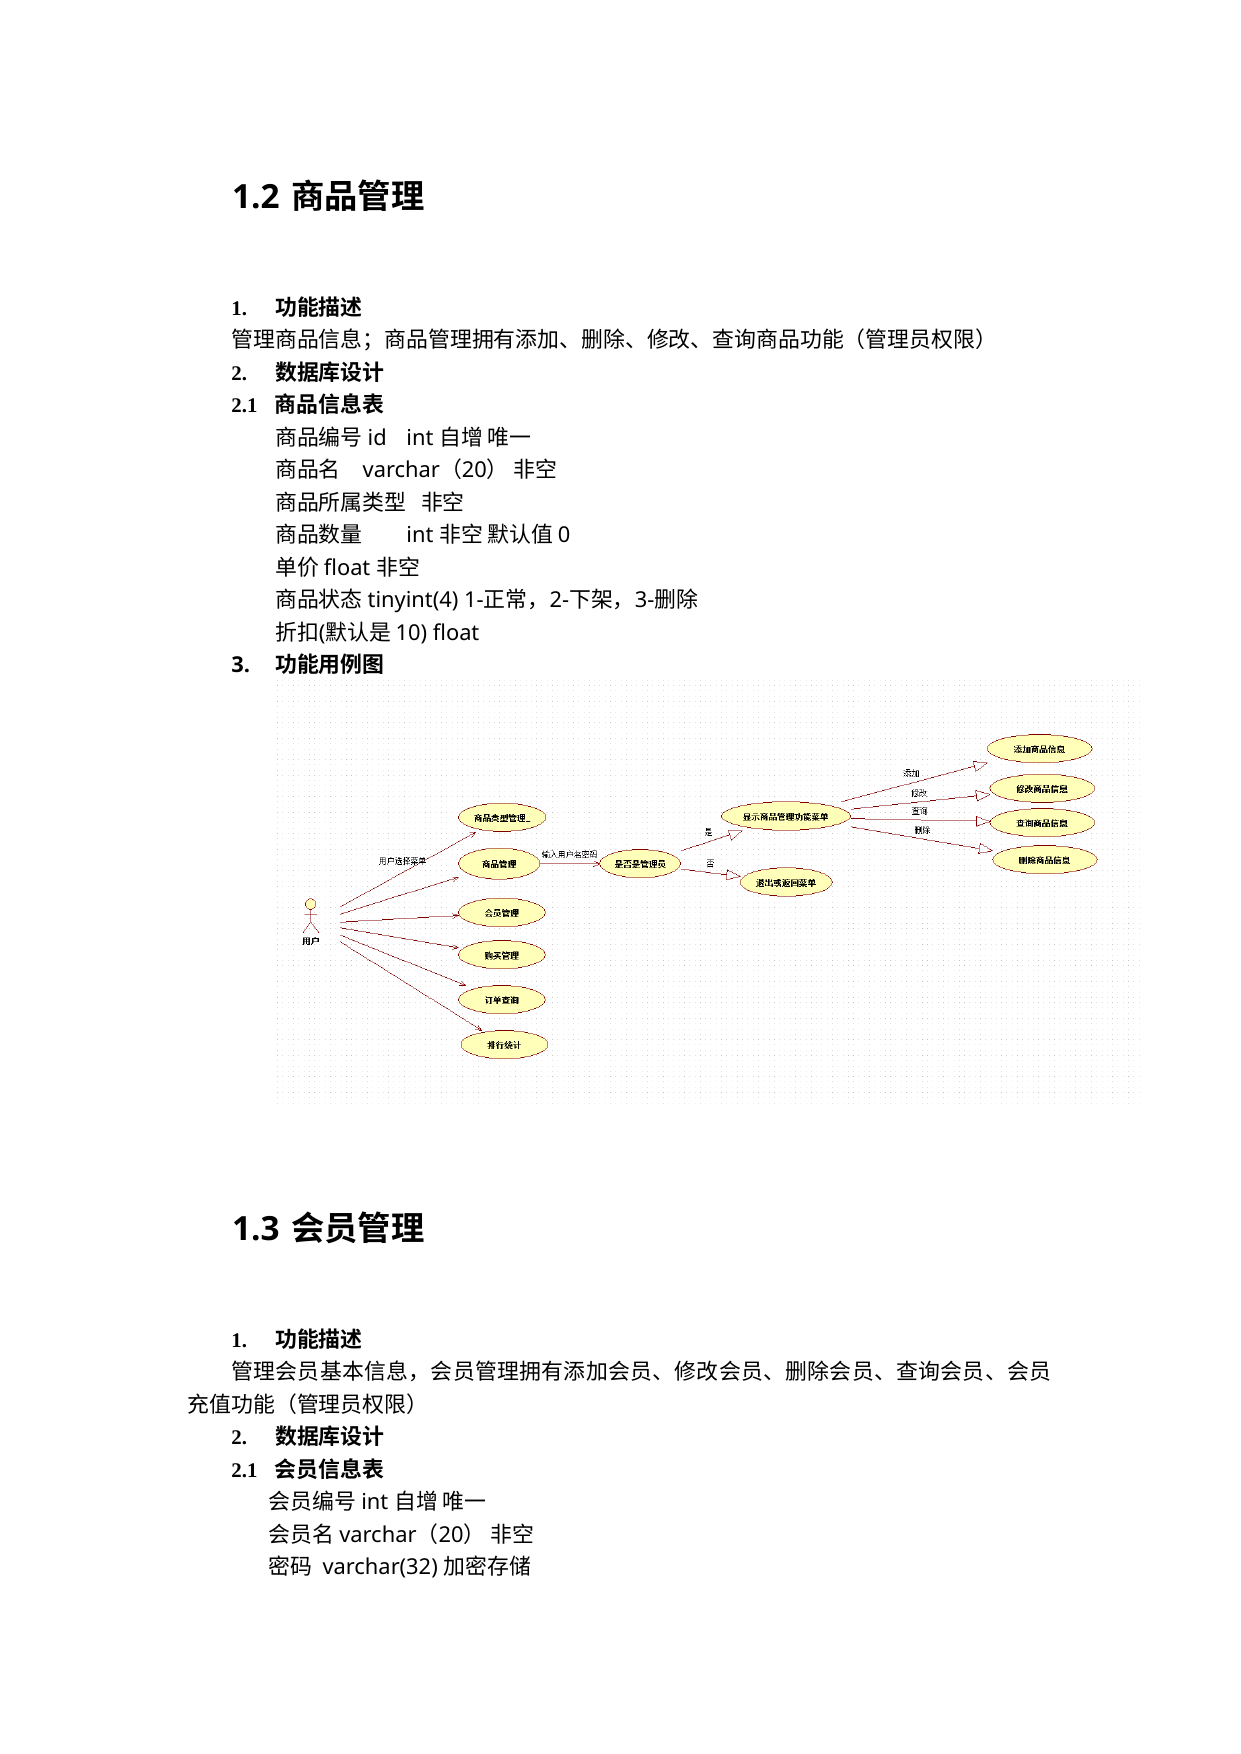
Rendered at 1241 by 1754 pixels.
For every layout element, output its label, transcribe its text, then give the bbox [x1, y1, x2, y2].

text 密码 varchar(32) 加密存储 [269, 1549, 1053, 1581]
text 商品名 varchar（20） 非空 [231, 452, 1053, 484]
list 数据库设计 [231, 1419, 1053, 1451]
subtitle 会员管理 [232, 1194, 1053, 1259]
text 商品所属类型 非空 [231, 484, 1053, 517]
text 单价 float 非空 [231, 549, 1053, 582]
text 折扣(默认是10) float [231, 614, 1053, 647]
list 商品信息表 [231, 387, 1053, 419]
subtitle 商品管理 [232, 162, 1053, 227]
list 功能用例图 [231, 647, 1053, 679]
picture [275, 679, 1141, 1105]
text 会员编号 int 自增 唯一 [269, 1484, 1053, 1516]
text 会员名 varchar（20） 非空 [269, 1516, 1053, 1549]
list 功能描述 [231, 289, 1053, 322]
text 商品状态 tinyint(4) 1-正常，2-下架，3-删除 [231, 582, 1053, 614]
text 管理商品信息；商品管理拥有添加、删除、修改、查询商品功能（管理员权限） [187, 322, 1053, 354]
list 功能描述 [231, 1321, 1053, 1354]
list 数据库设计 [231, 354, 1053, 387]
text 商品编号 id int 自增 唯一 [231, 419, 1053, 452]
text 商品数量 int 非空 默认值0 [231, 517, 1053, 549]
text 管理会员基本信息，会员管理拥有添加会员、修改会员、删除会员、查询会员、会员充值功能（管理员权限） [187, 1354, 1053, 1419]
list 会员信息表 [231, 1451, 1053, 1484]
